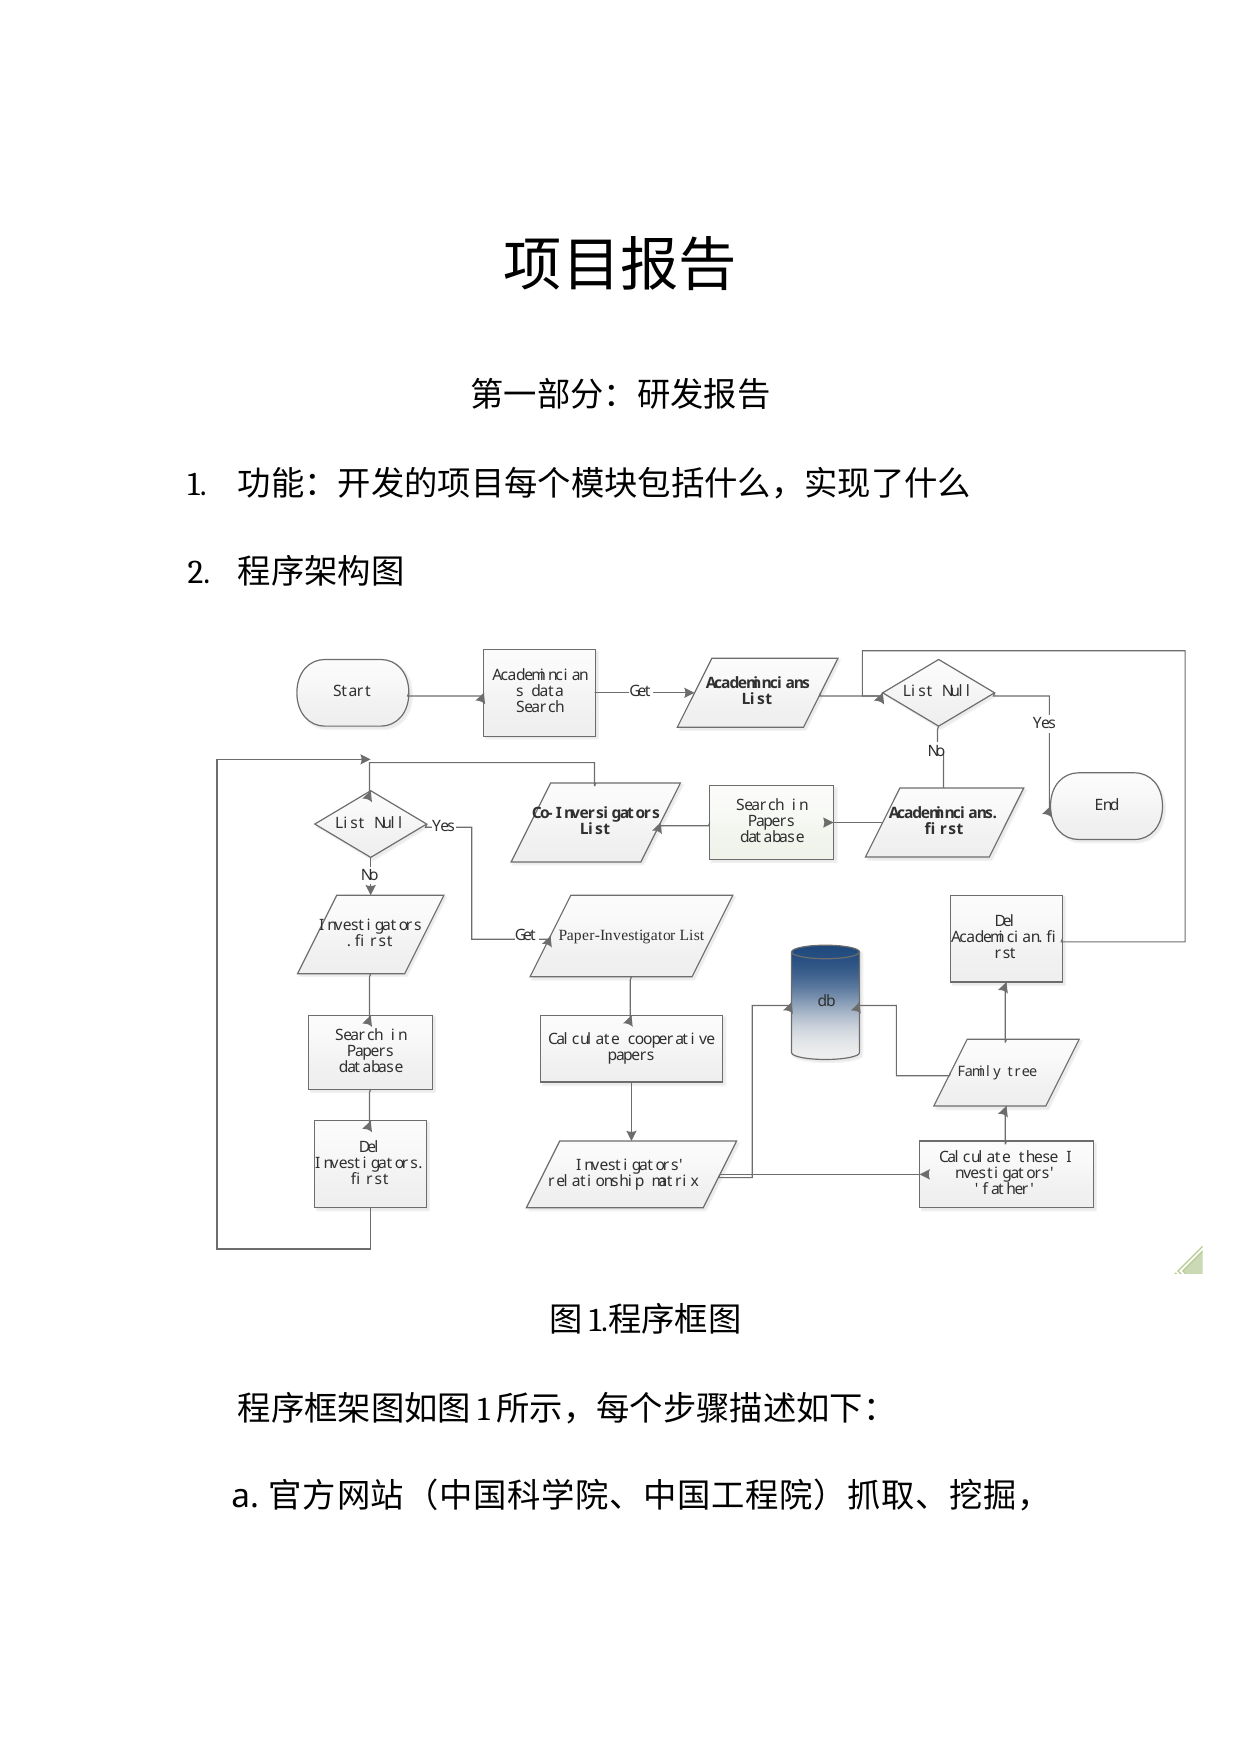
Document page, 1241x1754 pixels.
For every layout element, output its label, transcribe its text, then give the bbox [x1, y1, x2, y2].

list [231, 1449, 1053, 1538]
list 功能：开发的项目每个模块包括什么，实现了什么 [187, 436, 1053, 524]
list 图1.程序框图 [237, 1273, 1053, 1361]
text 第一部分：研发报告 [187, 348, 1053, 436]
text 项目报告 [187, 216, 1053, 304]
list 程序架构图 [187, 524, 1053, 613]
list 程序框架图如图1所示，每个步骤描述如下： [237, 1361, 1053, 1449]
